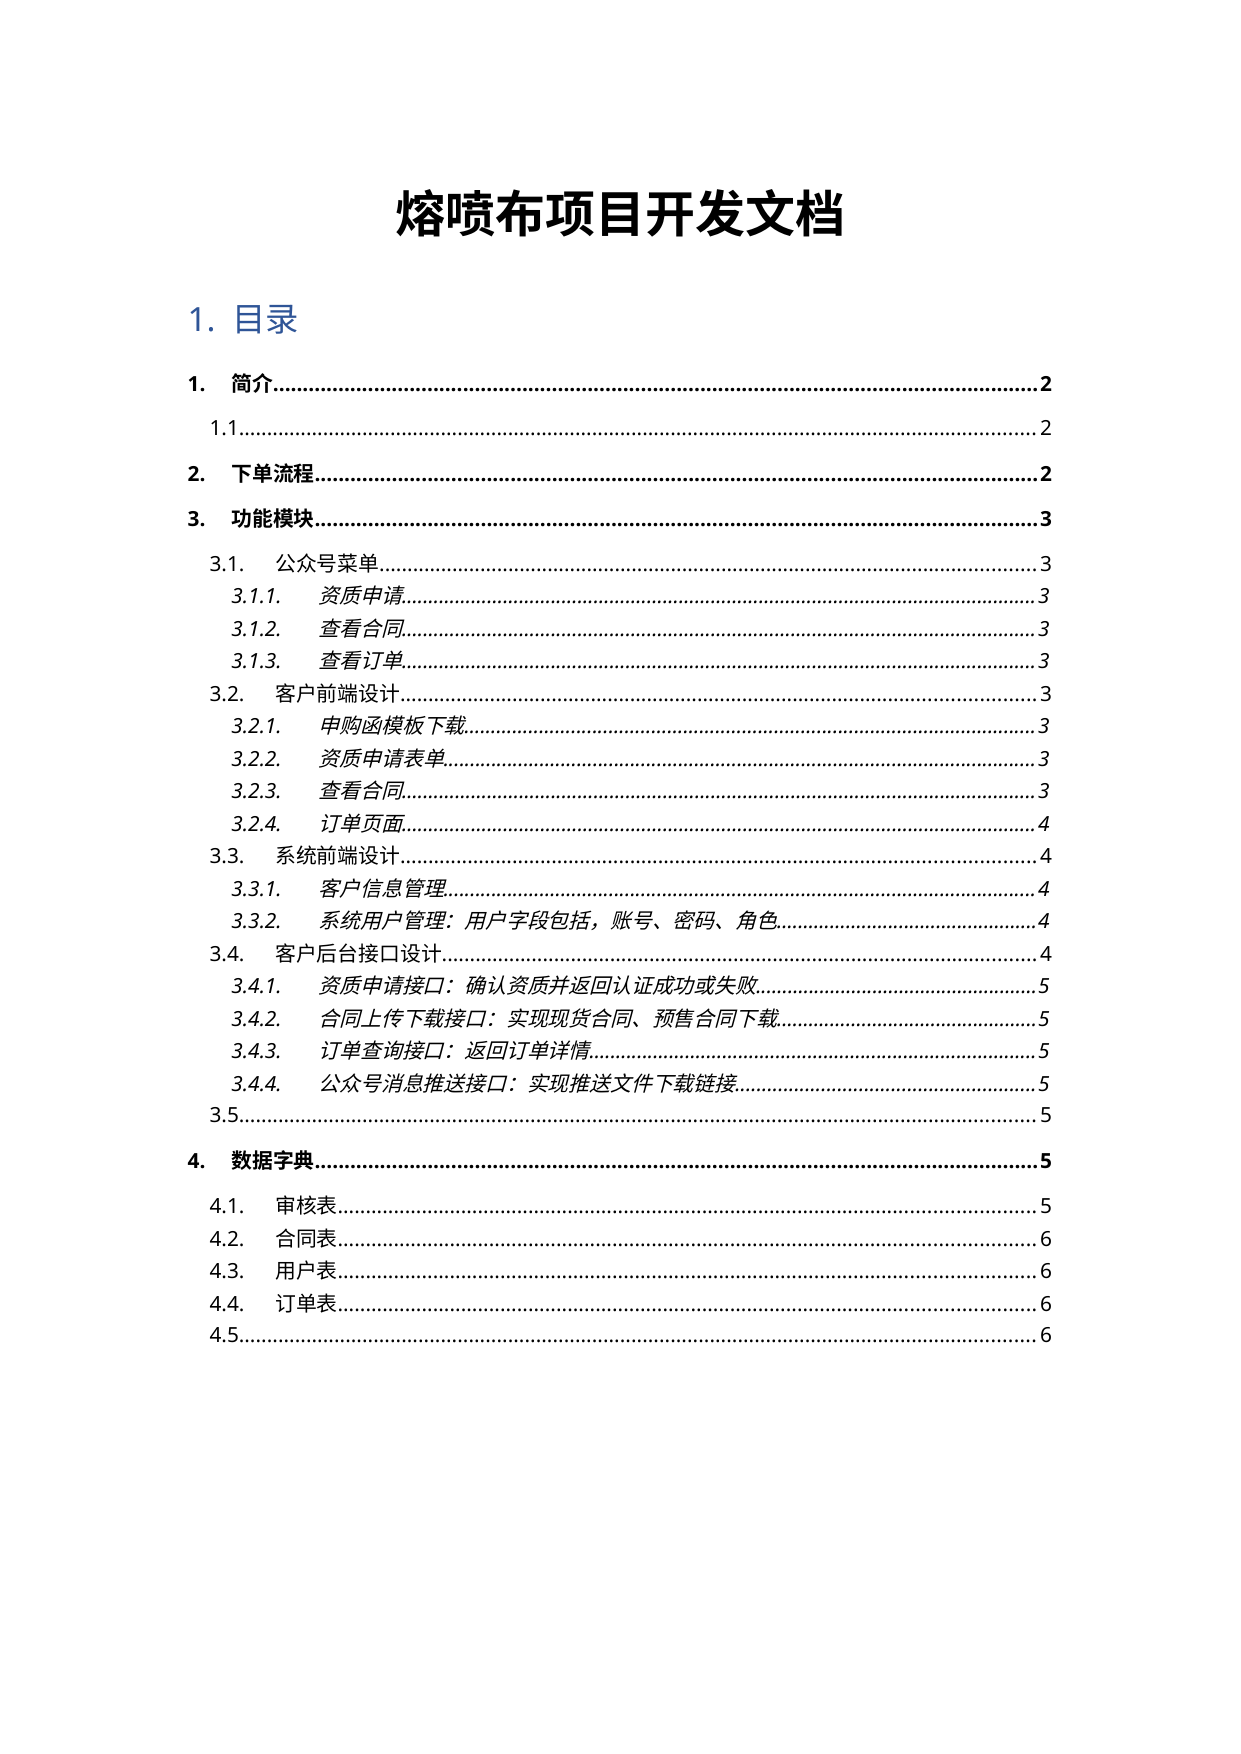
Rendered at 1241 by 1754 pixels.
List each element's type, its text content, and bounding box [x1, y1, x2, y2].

text 熔喷布项目开发文档 [187, 162, 1053, 259]
